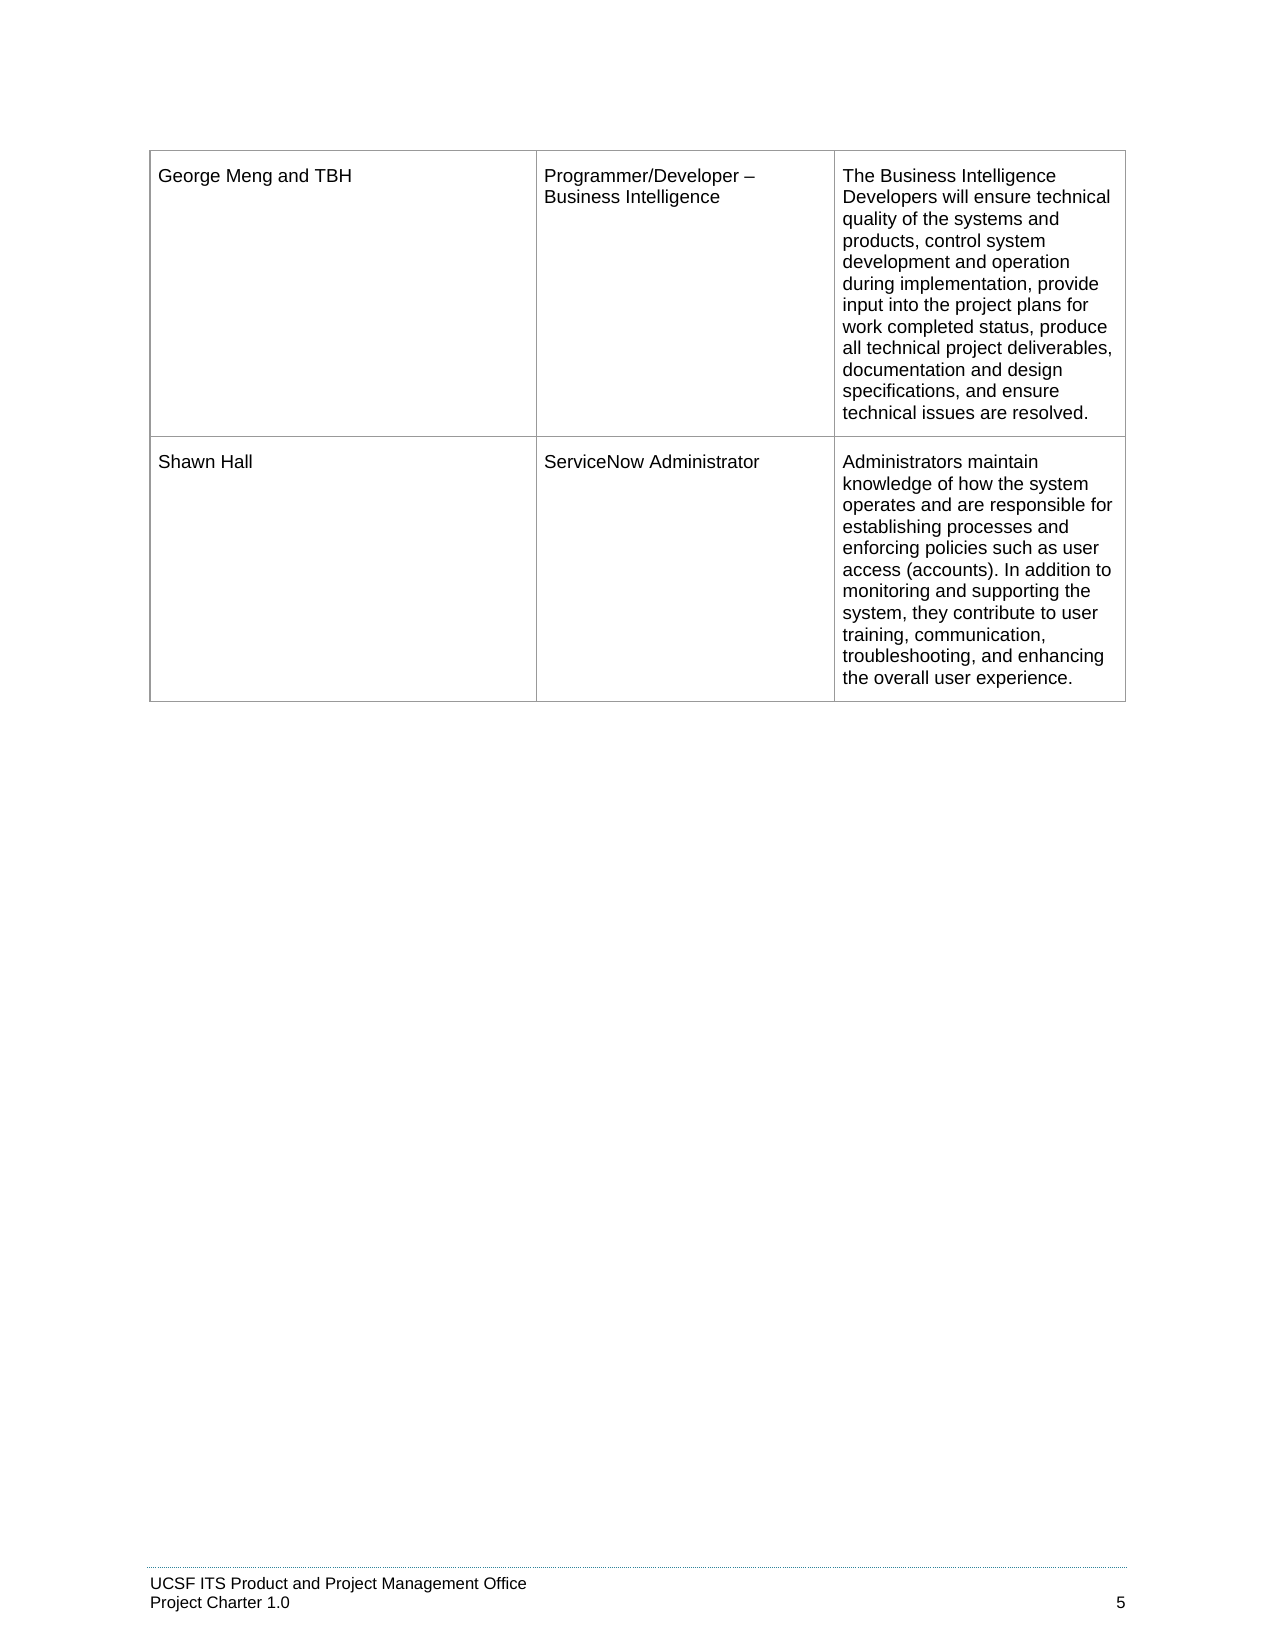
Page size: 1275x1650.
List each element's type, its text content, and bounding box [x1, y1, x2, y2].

table_cell ServiceNow Administrator [537, 437, 834, 701]
table_cell Administrators maintain knowledge of how the system operates and are responsible for establishing processes and enforcing policies such as user access (accounts). In addition to monitoring and supporting the system, they contribute to user training, communication, troubleshooting, and enhancing the overall user experience. [835, 437, 1125, 701]
table_cell Shawn Hall [151, 437, 536, 701]
table_header The Business Intelligence Developers will ensure technical quality of the systems and products, control system development and operation during implementation, provide input into the project plans for work completed status, produce all technical project deliverables, documentation and design specifications, and ensure technical issues are resolved. [835, 151, 1125, 436]
table_header George Meng and TBH [151, 151, 536, 436]
table_header Programmer/Developer – Business Intelligence [537, 151, 834, 436]
